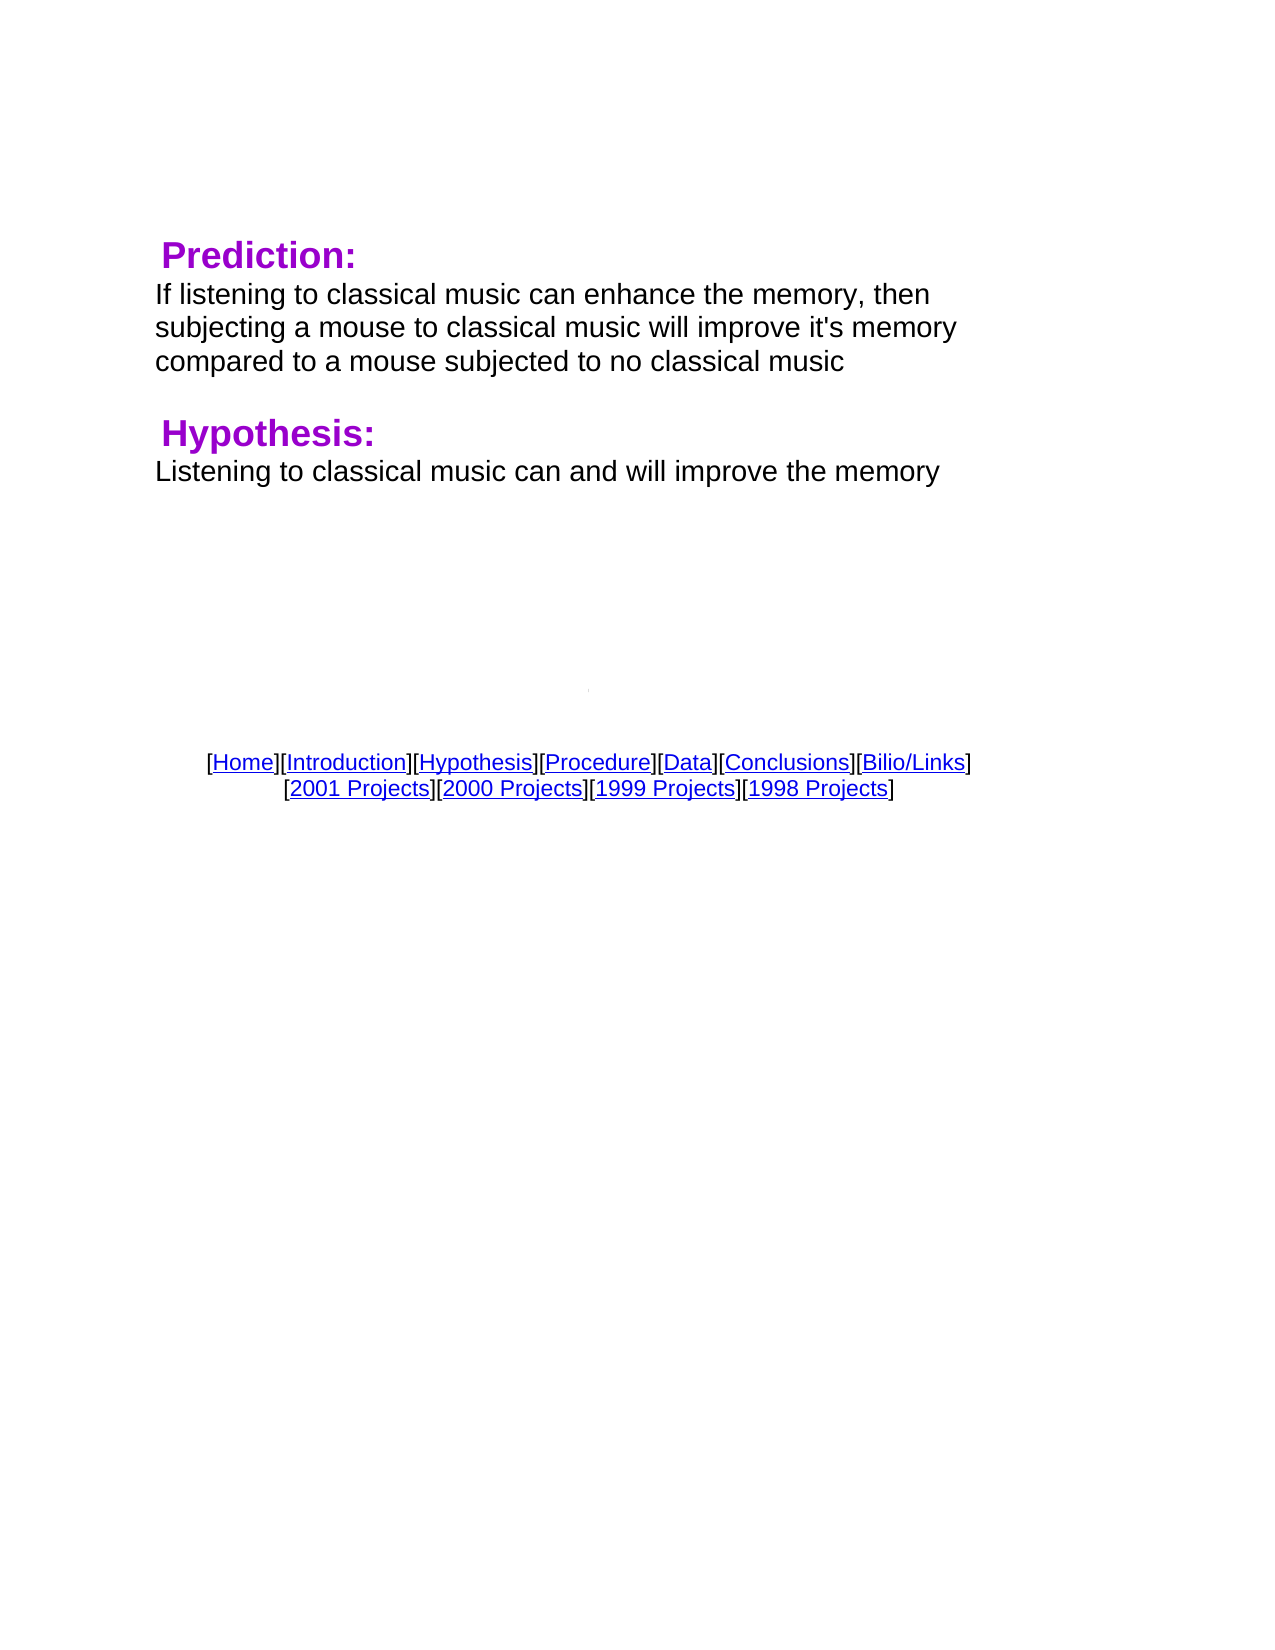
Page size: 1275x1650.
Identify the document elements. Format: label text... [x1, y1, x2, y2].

table_header Prediction: If listening to classical music can enhance the memory, then subjecting a mouse to classical music will improve it's memory compared to a mouse subjected to no classical music Hypothesis: Listening to classical music can and will improve the memory [Home][Introduction][Hypothesis][Procedure][Data][Conclusions][Bilio/Links] [2001 Projects][2000 Projects][1999 Projects][1998 Projects] [150, 176, 1027, 806]
